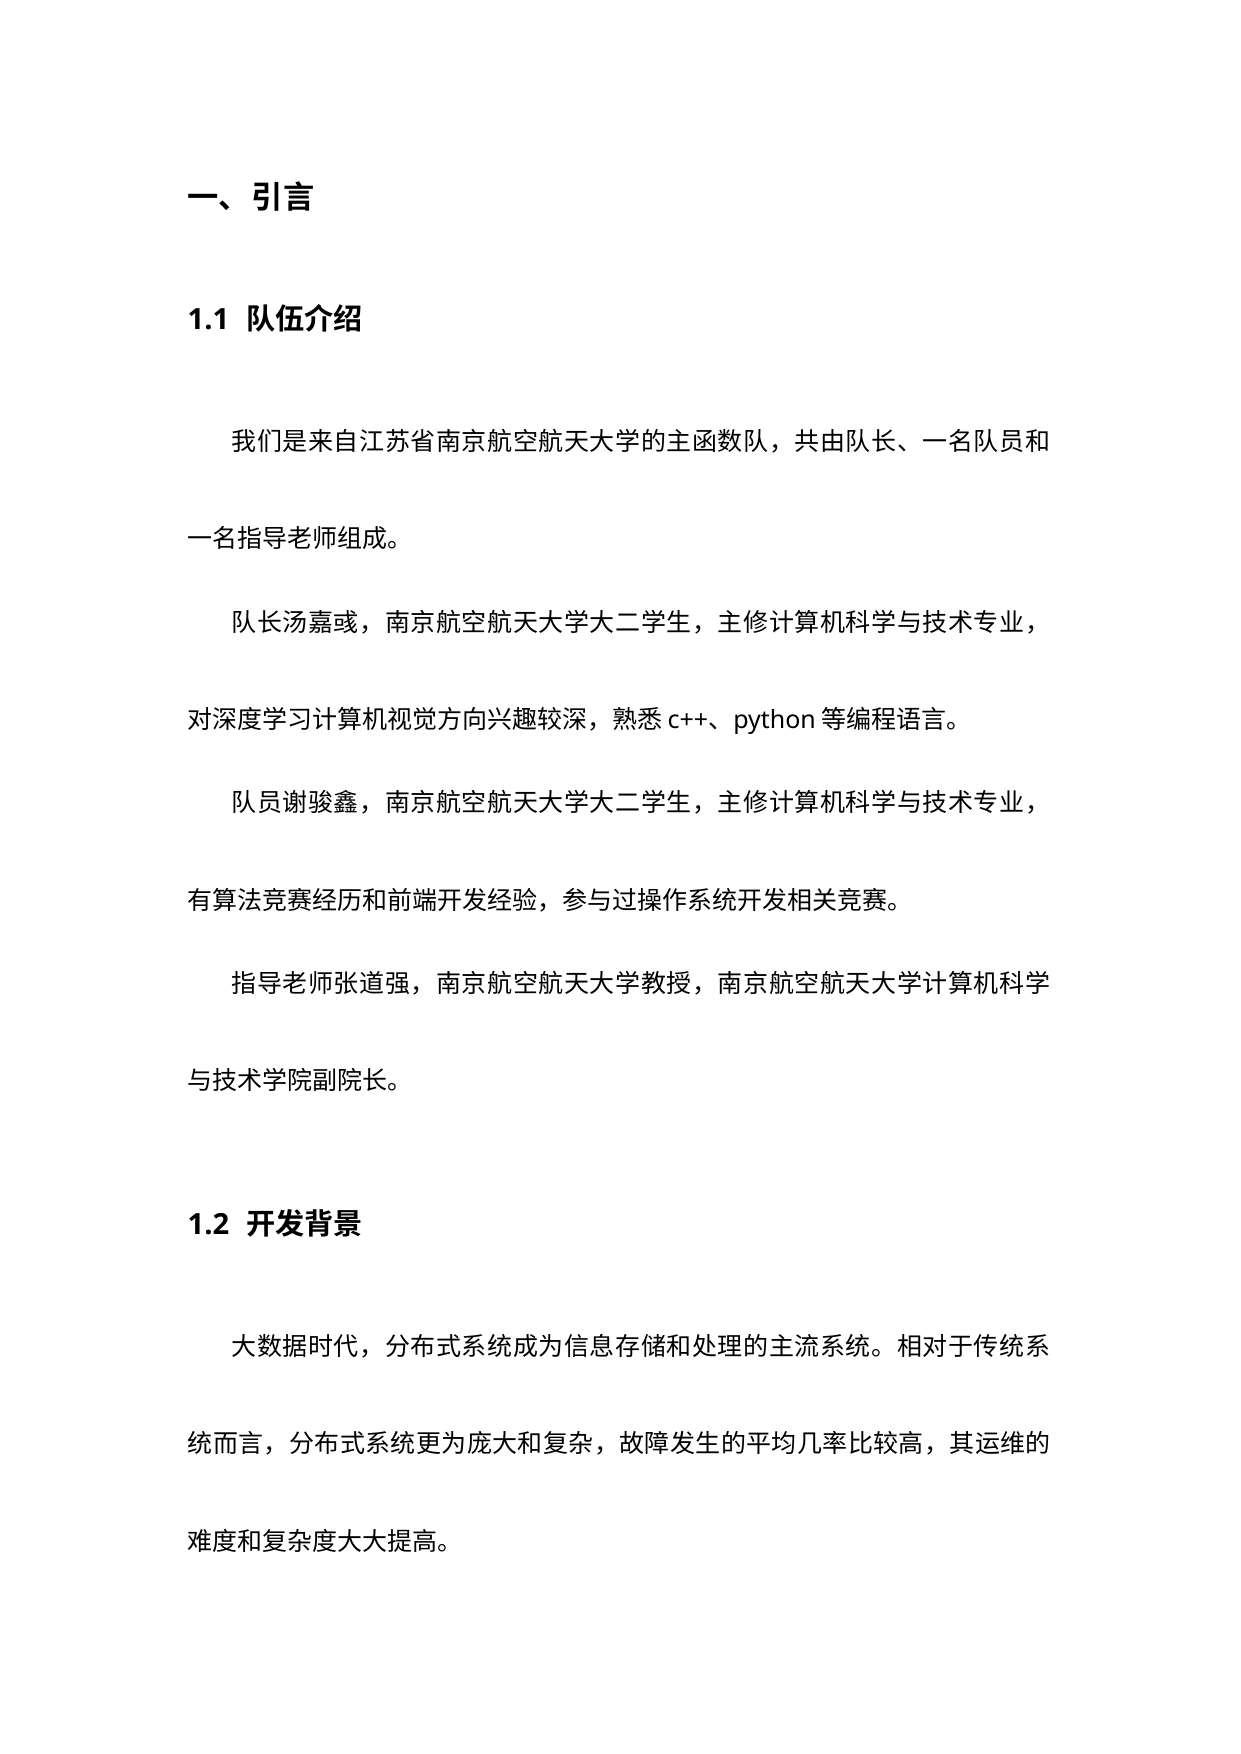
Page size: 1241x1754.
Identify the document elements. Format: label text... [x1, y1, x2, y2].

text 我们是来自江苏省南京航空航天大学的主函数队，共由队长、一名队员和一名指导老师组成。 [187, 407, 1053, 569]
text 大数据时代，分布式系统成为信息存储和处理的主流系统。相对于传统系统而言，分布式系统更为庞大和复杂，故障发生的平均几率比较高，其运维的难度和复杂度大大提高。 [187, 1312, 1053, 1572]
subtitle 开发背景 [187, 1189, 1053, 1254]
text 队员谢骏鑫，南京航空航天大学大二学生，主修计算机科学与技术专业，有算法竞赛经历和前端开发经验，参与过操作系统开发相关竞赛。 [187, 768, 1053, 931]
subtitle 队伍介绍 [187, 284, 1053, 349]
text 指导老师张道强，南京航空航天大学教授，南京航空航天大学计算机科学与技术学院副院长。 [187, 949, 1053, 1111]
subtitle 引言 [187, 162, 1053, 227]
text 队长汤嘉彧，南京航空航天大学大二学生，主修计算机科学与技术专业，对深度学习计算机视觉方向兴趣较深，熟悉c++、python等编程语言。 [187, 588, 1053, 750]
